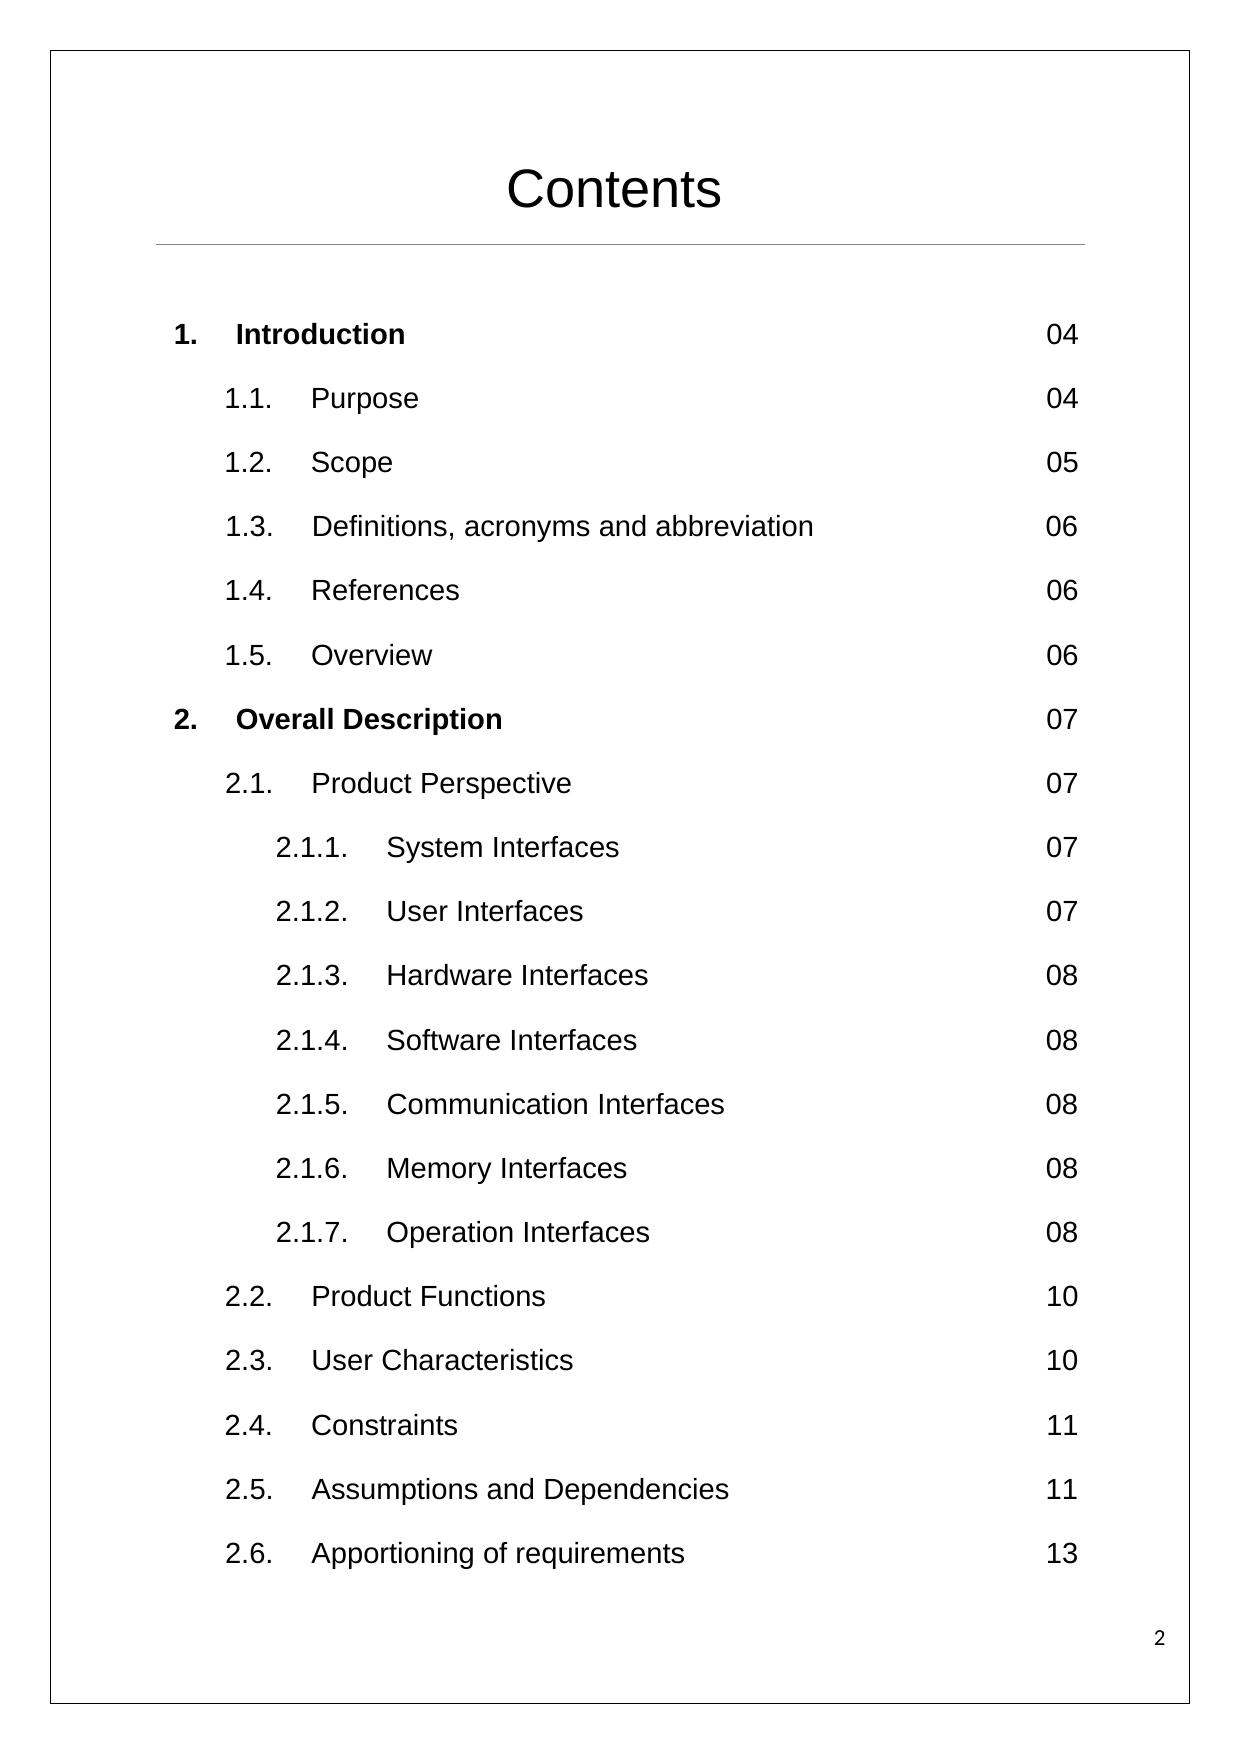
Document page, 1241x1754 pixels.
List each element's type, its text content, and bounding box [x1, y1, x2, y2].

text 2.6. Apportioning of requirements 13 [137, 1536, 1165, 1569]
text 1. Introduction 04 [87, 317, 1165, 350]
text 2.3. User Characteristics 10 [137, 1343, 1165, 1377]
text 1.3. Definitions, acronyms and abbreviation 06 [137, 509, 1165, 543]
text 1.5. Overview 06 [137, 637, 1165, 671]
text 2.1.2. User Interfaces 07 [188, 894, 1165, 928]
text 2.2. Product Functions 10 [137, 1279, 1165, 1313]
text 1.2. Scope 05 [137, 445, 1165, 478]
text 2.4. Constraints 11 [137, 1407, 1165, 1441]
text Contents [75, 157, 1154, 217]
text 2.5. Assumptions and Dependencies 11 [137, 1472, 1165, 1505]
text 2.1.1. System Interfaces 07 [188, 830, 1165, 863]
text 1.1. Purpose 04 [137, 381, 1165, 414]
text 2. Overall Description 07 [87, 702, 1165, 735]
text 2.1.3. Hardware Interfaces 08 [188, 958, 1165, 992]
text 2.1. Product Perspective 07 [137, 766, 1165, 799]
text 1.4. References 06 [137, 573, 1165, 607]
text 2.1.7. Operation Interfaces 08 [188, 1215, 1165, 1248]
text 2.1.4. Software Interfaces 08 [188, 1022, 1165, 1056]
text 2.1.5. Communication Interfaces 08 [188, 1087, 1165, 1120]
text 2.1.6. Memory Interfaces 08 [188, 1151, 1165, 1184]
